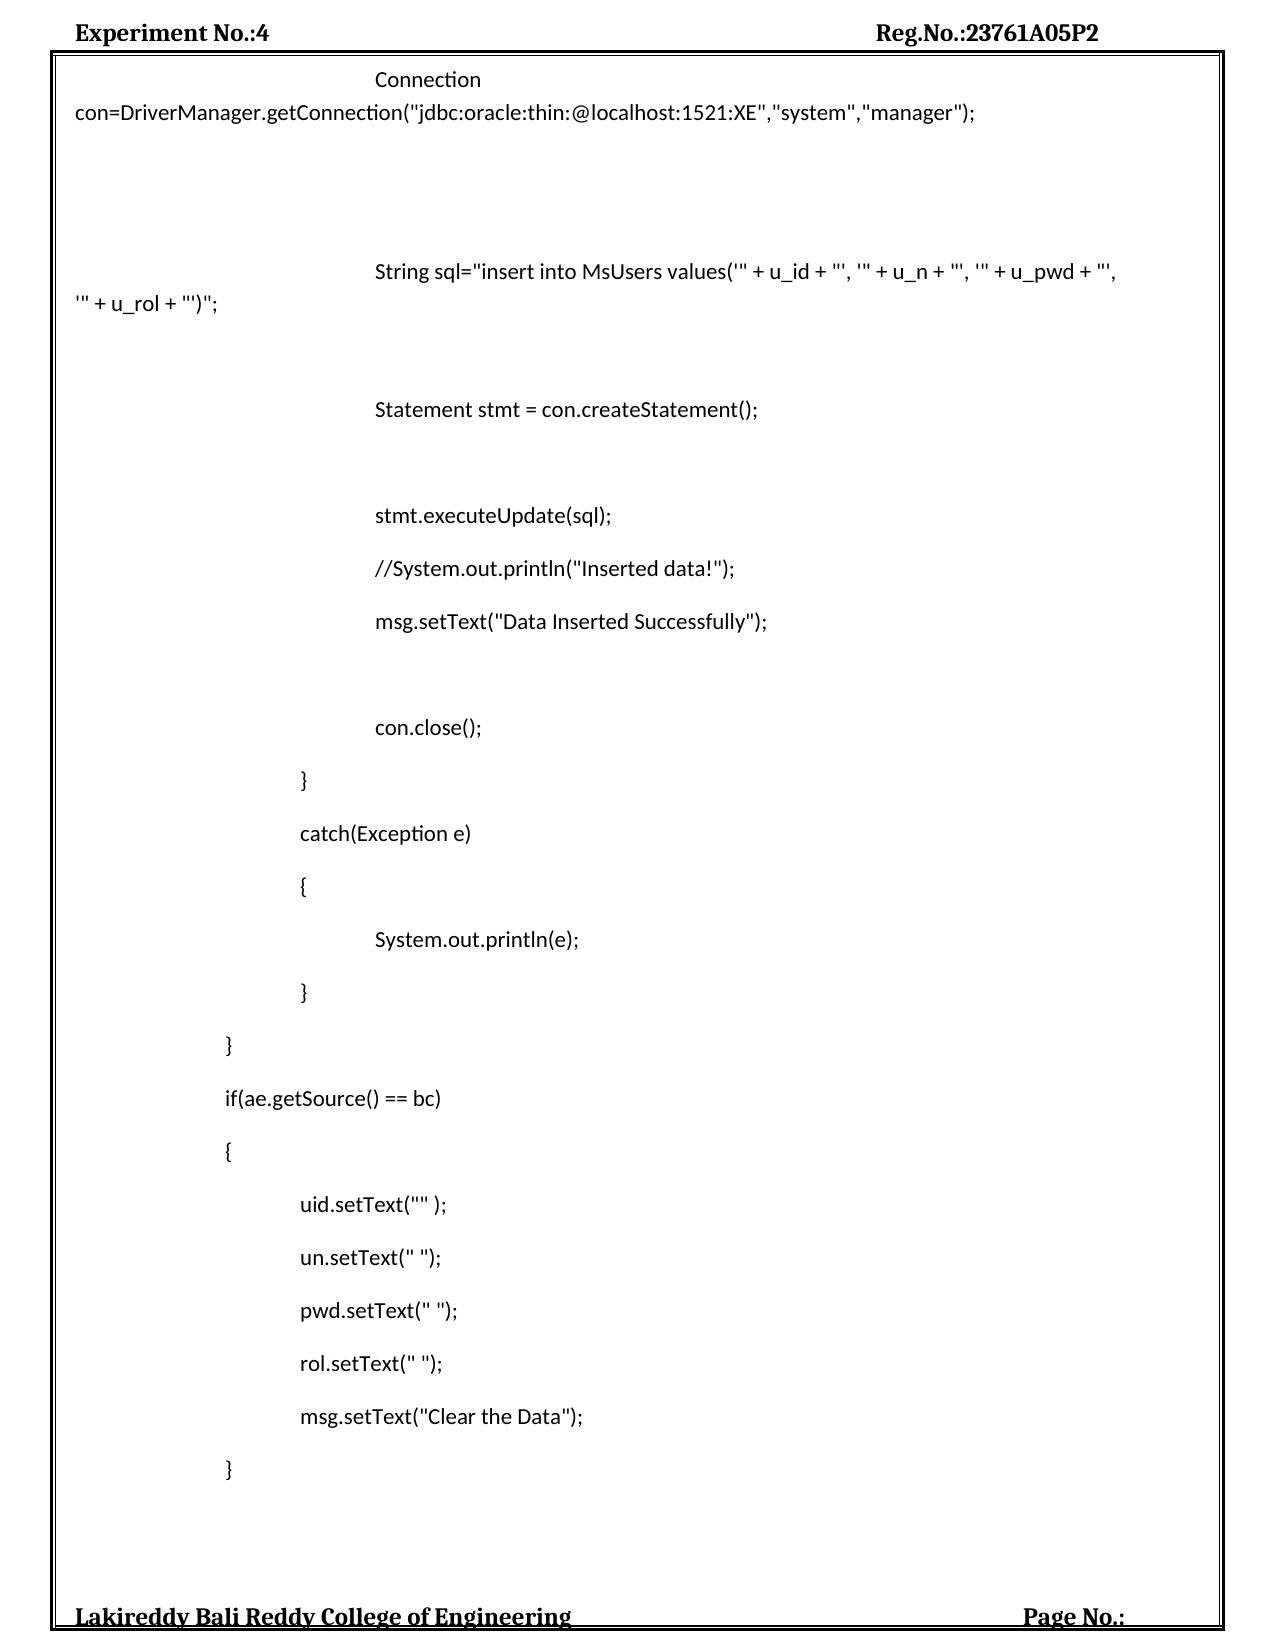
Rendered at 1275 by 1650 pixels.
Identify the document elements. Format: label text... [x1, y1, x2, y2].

text } [75, 978, 1125, 1006]
text if(ae.getSource() == bc) [75, 1084, 1125, 1112]
text } [75, 1456, 1125, 1483]
text rol.setText(" "); [75, 1349, 1125, 1377]
text con.close(); [75, 713, 1125, 741]
text } [75, 1031, 1125, 1059]
text System.out.println(e); [75, 925, 1125, 953]
text Statement stmt = con.createStatement(); [75, 395, 1125, 423]
text String sql="insert into MsUsers values('" + u_id + "', '" + u_n + "', '" + u_pwd + "', '" + u_rol + "')"; [75, 257, 1125, 317]
text { [75, 872, 1125, 900]
text Connection con=DriverManager.getConnection("jdbc:oracle:thin:@localhost:1521:XE","system","manager"); [75, 66, 1125, 126]
text uid.setText("" ); [75, 1190, 1125, 1218]
text //System.out.println("Inserted data!"); [75, 554, 1125, 582]
text msg.setText("Data Inserted Successfully"); [75, 607, 1125, 635]
text { [75, 1137, 1125, 1165]
text stmt.executeUpdate(sql); [75, 501, 1125, 529]
text un.setText(" "); [75, 1243, 1125, 1271]
text pwd.setText(" "); [75, 1296, 1125, 1324]
text msg.setText("Clear the Data"); [75, 1402, 1125, 1431]
text } [75, 766, 1125, 794]
text catch(Exception e) [75, 819, 1125, 847]
